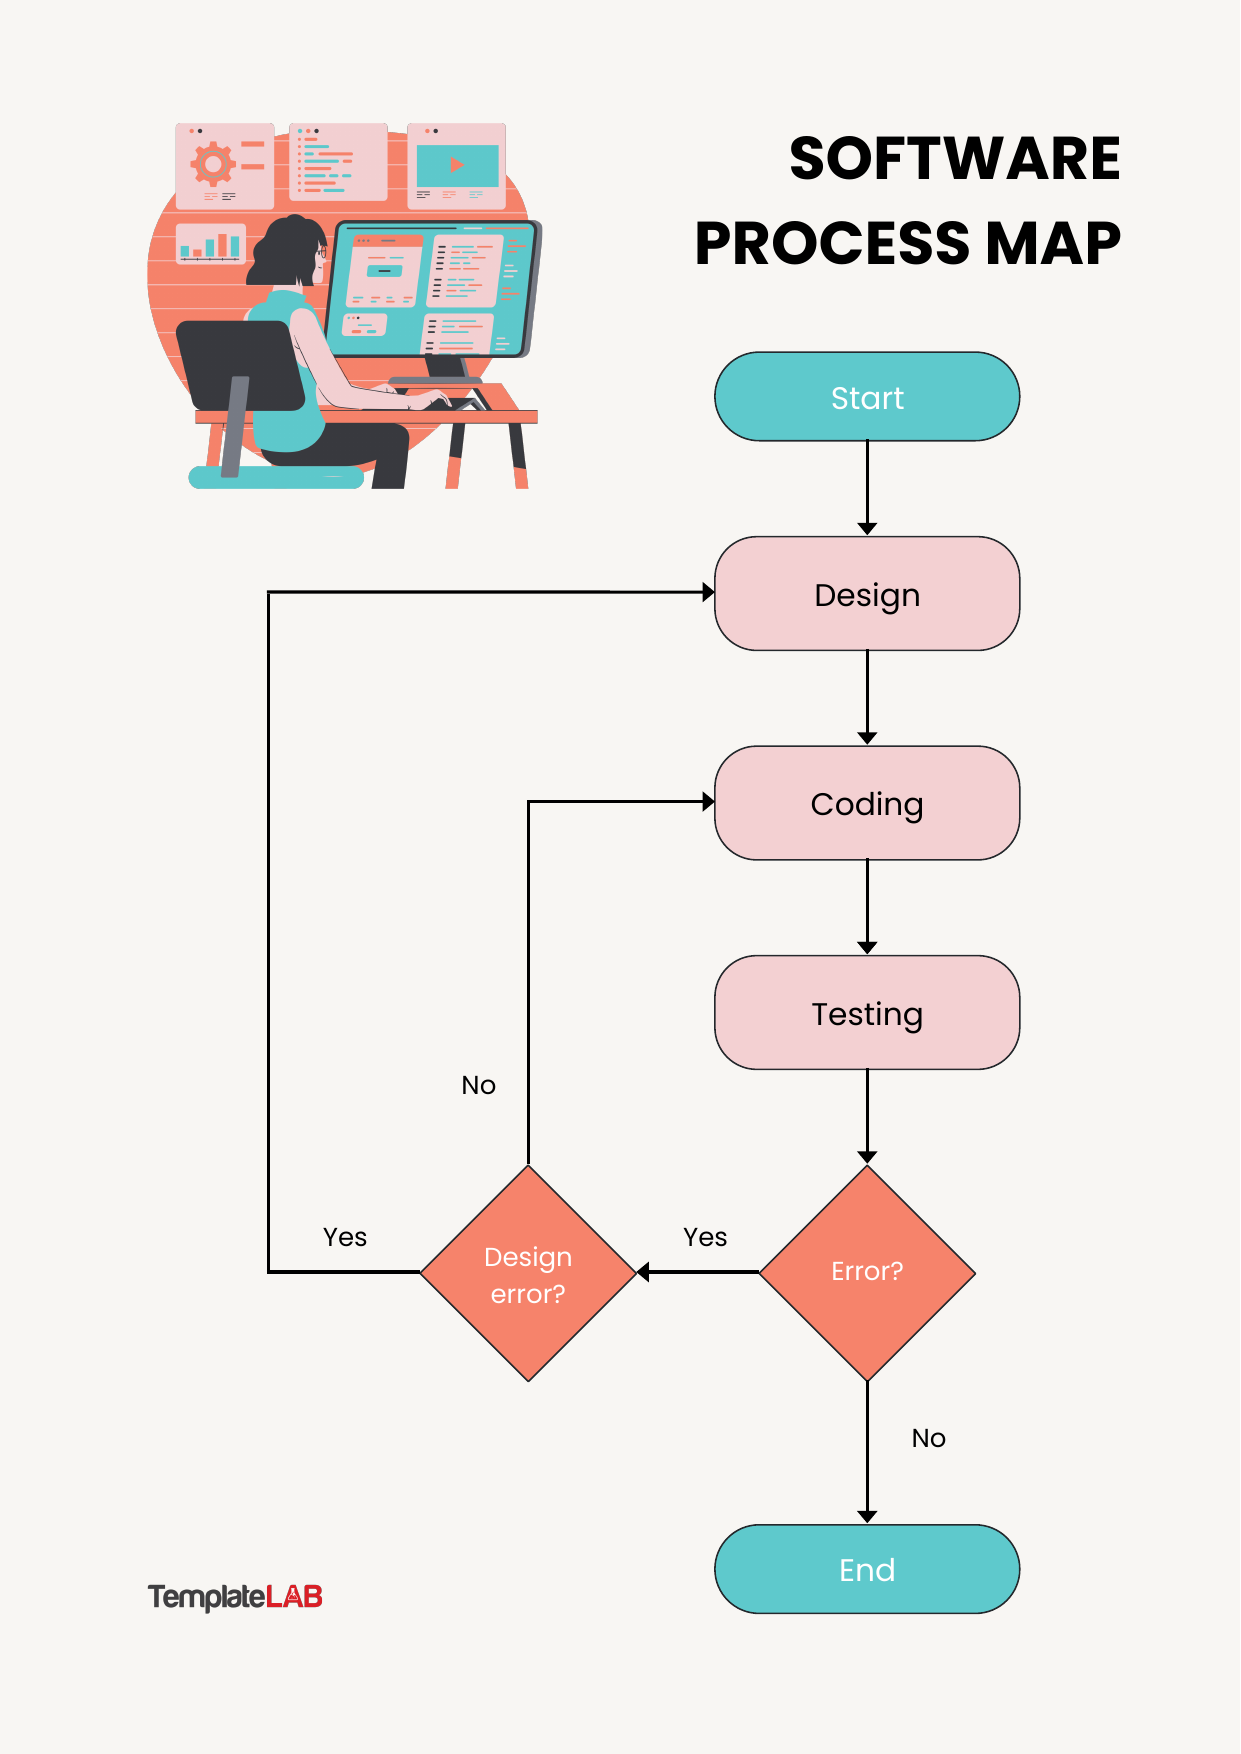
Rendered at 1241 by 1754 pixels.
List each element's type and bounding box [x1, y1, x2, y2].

picture [147, 1584, 323, 1614]
picture [147, 123, 543, 489]
